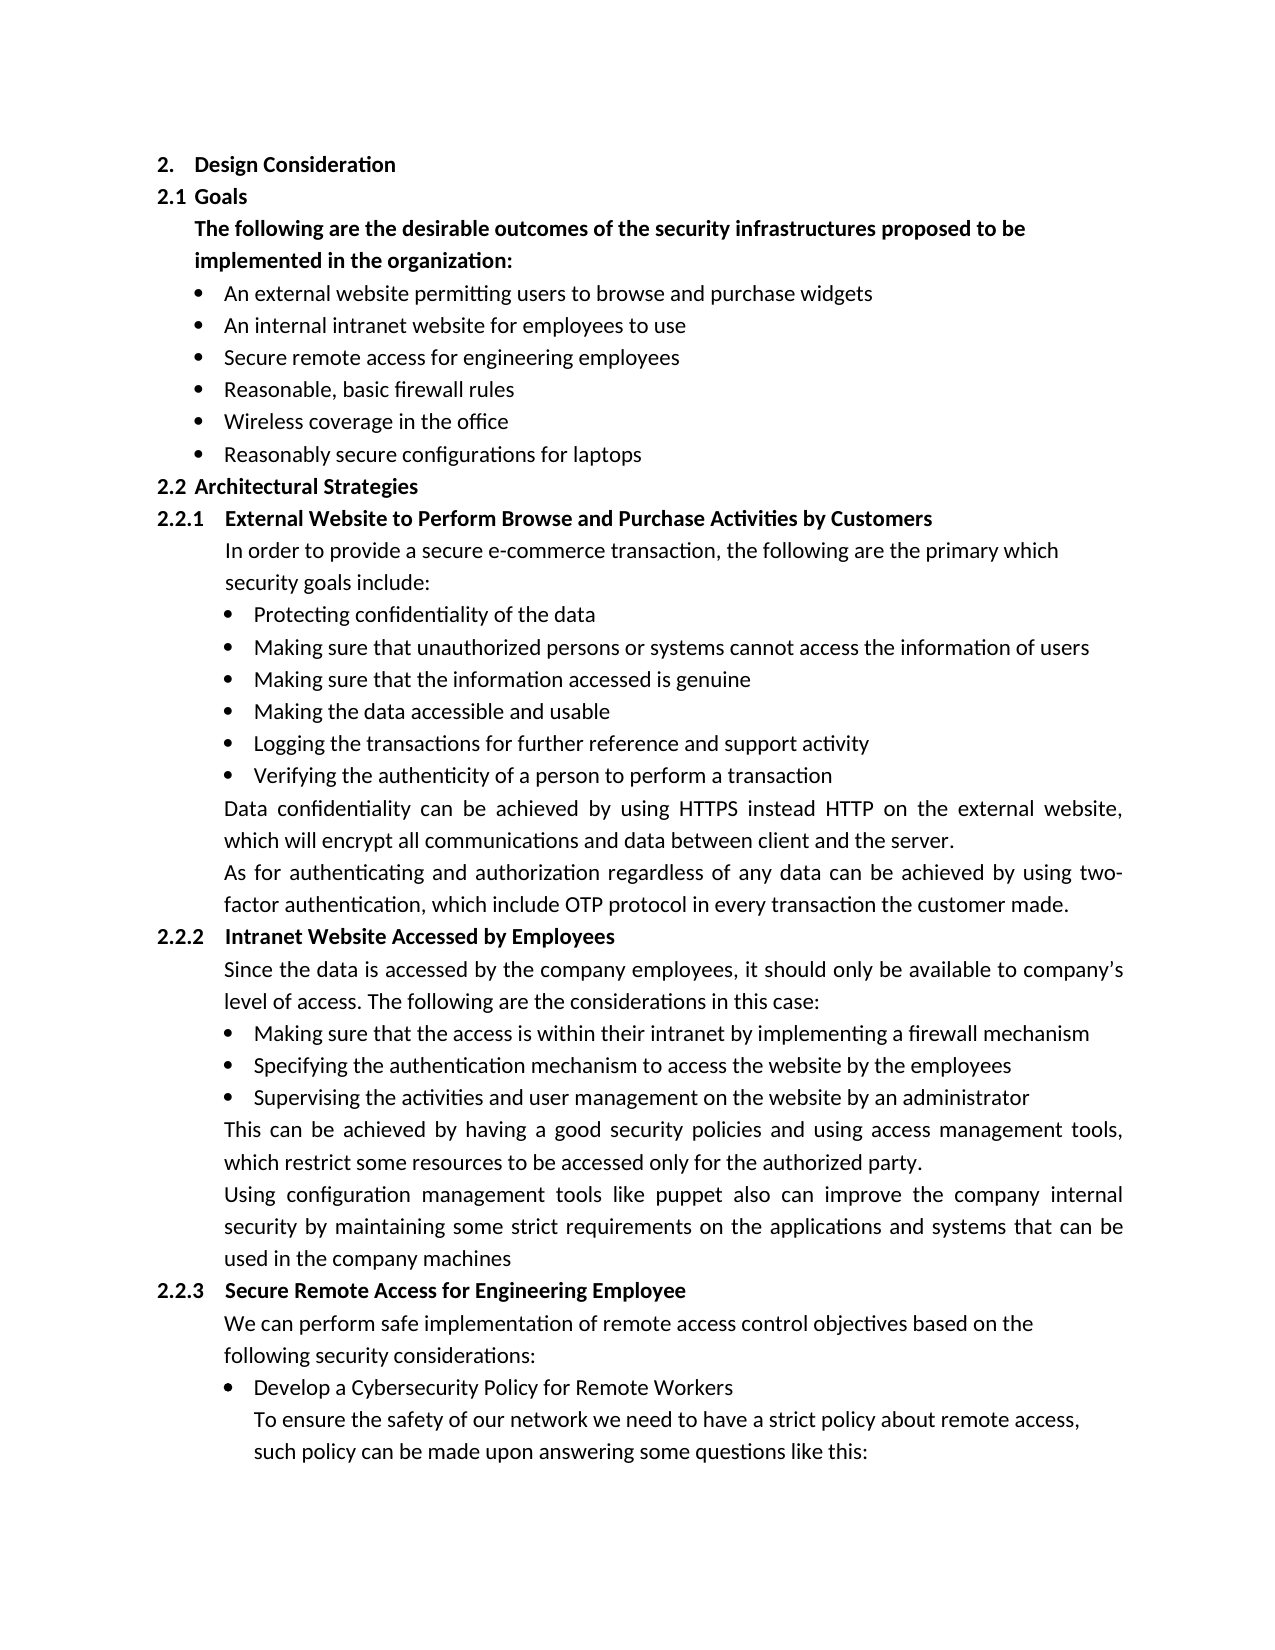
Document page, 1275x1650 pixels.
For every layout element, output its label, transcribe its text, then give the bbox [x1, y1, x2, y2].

list Secure remote access for engineering employees [194, 343, 1125, 371]
list Verifying the authenticity of a person to perform a transaction [224, 762, 1125, 789]
list This can be achieved by having a good security policies and using access management tools, which restrict some resources to be accessed only for the authorized party. [224, 1116, 1125, 1176]
list An internal intranet website for employees to use [194, 311, 1125, 339]
list In order to provide a secure e-commerce transaction, the following are the primary which security goals include: [225, 536, 1125, 596]
list Since the data is accessed by the company employees, it should only be available to company’s level of access. The following are the considerations in this case: [224, 955, 1125, 1015]
list Reasonably secure configurations for laptops [194, 440, 1125, 468]
list Making sure that the access is within their intranet by implementing a firewall mechanism [224, 1019, 1125, 1047]
list As for authenticating and authorization regardless of any data can be achieved by using two-factor authentication, which include OTP protocol in every transaction the customer made. [224, 858, 1125, 918]
list Making the data accessible and usable [224, 697, 1125, 725]
list Wireless coverage in the office [194, 407, 1125, 436]
list Making sure that the information accessed is genuine [224, 665, 1125, 693]
list Using configuration management tools like puppet also can improve the company internal security by maintaining some strict requirements on the applications and systems that can be used in the company machines [224, 1180, 1125, 1272]
list To ensure the safety of our network we need to have a strict policy about remote access, such policy can be made upon answering some questions like this: [253, 1405, 1125, 1466]
list Supervising the activities and user management on the website by an administrator [224, 1083, 1125, 1111]
list Protecting confidentiality of the data [224, 601, 1125, 629]
list Reasonable, basic firewall rules [194, 375, 1125, 403]
list Logging the transactions for further reference and support activity [224, 729, 1125, 757]
list Design Consideration [157, 150, 1125, 178]
list Specifying the authentication mechanism to access the website by the employees [224, 1051, 1125, 1079]
list We can perform safe implementation of remote access control objectives based on the following security considerations: [224, 1309, 1125, 1369]
list The following are the desirable outcomes of the security infrastructures proposed to be implemented in the organization: [194, 214, 1125, 274]
list Goals [157, 182, 1125, 210]
list Data confidentiality can be achieved by using HTTPS instead HTTP on the external website, which will encrypt all communications and data between client and the server. [224, 794, 1125, 854]
list An external website permitting users to browse and purchase widgets [194, 279, 1125, 307]
list Develop a Cybersecurity Policy for Remote Workers [224, 1373, 1125, 1401]
list External Website to Perform Browse and Purchase Activities by Customers [157, 504, 1125, 532]
list Intranet Website Accessed by Employees [157, 922, 1125, 951]
list Secure Remote Access for Engineering Employee [157, 1277, 1125, 1304]
list Making sure that unauthorized persons or systems cannot access the information of users [224, 633, 1125, 661]
list Architectural Strategies [157, 472, 1125, 500]
